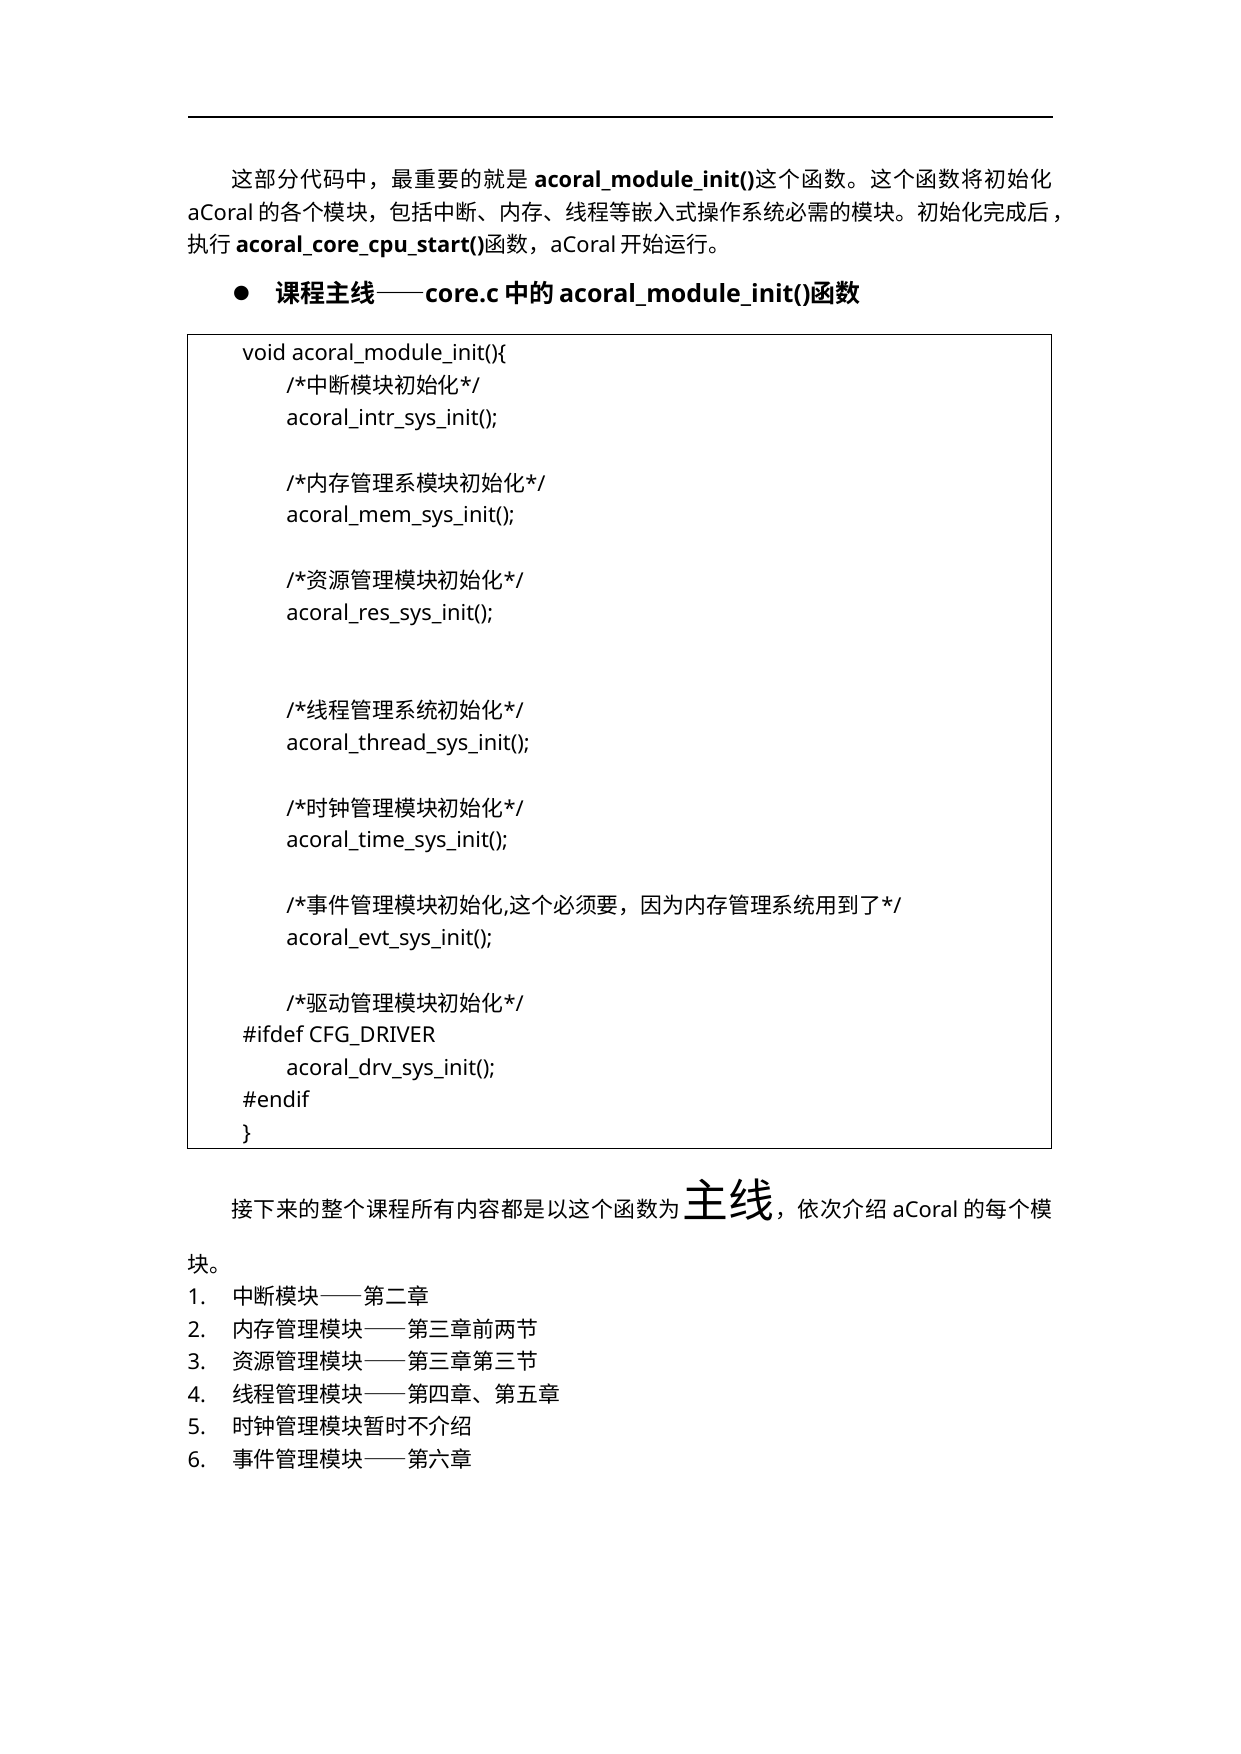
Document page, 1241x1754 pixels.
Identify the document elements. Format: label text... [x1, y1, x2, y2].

text 这部分代码中，最重要的就是acoral_module_init()这个函数。这个函数将初始化aCoral的各个模块，包括中断、内存、线程等嵌入式操作系统必需的模块。初始化完成后，执行acoral_core_cpu_start()函数，aCoral开始运行。 [187, 162, 1053, 259]
text 接下来的整个课程所有内容都是以这个函数为主线，依次介绍aCoral的每个模块。 [187, 1149, 1053, 1279]
text 课程主线——core.c中的acoral_module_init()函数 [232, 259, 1053, 324]
list 事件管理模块——第六章 [187, 1441, 1053, 1474]
table_header void acoral_module_init(){ /*中断模块初始化*/ acoral_intr_sys_init(); /*内存管理系模块初始化*/ acoral_mem_sys_init(); /*资源管理模块初始化*/ acoral_res_sys_init(); /*线程管理系统初始化*/ acoral_thread_sys_init(); /*时钟管理模块初始化*/ acoral_time_sys_init(); /*事件管理模块初始化,这个必须要，因为内存管理系统用到了*/ acoral_evt_sys_init(); /*驱动管理模块初始化*/ #ifdef CFG_DRIVER acoral_drv_sys_init(); #endif } [188, 335, 1051, 1148]
list 内存管理模块——第三章前两节 [187, 1311, 1053, 1344]
list 时钟管理模块暂时不介绍 [187, 1409, 1053, 1441]
list 资源管理模块——第三章第三节 [187, 1344, 1053, 1376]
list 中断模块——第二章 [187, 1279, 1053, 1311]
list 线程管理模块——第四章、第五章 [187, 1376, 1053, 1409]
